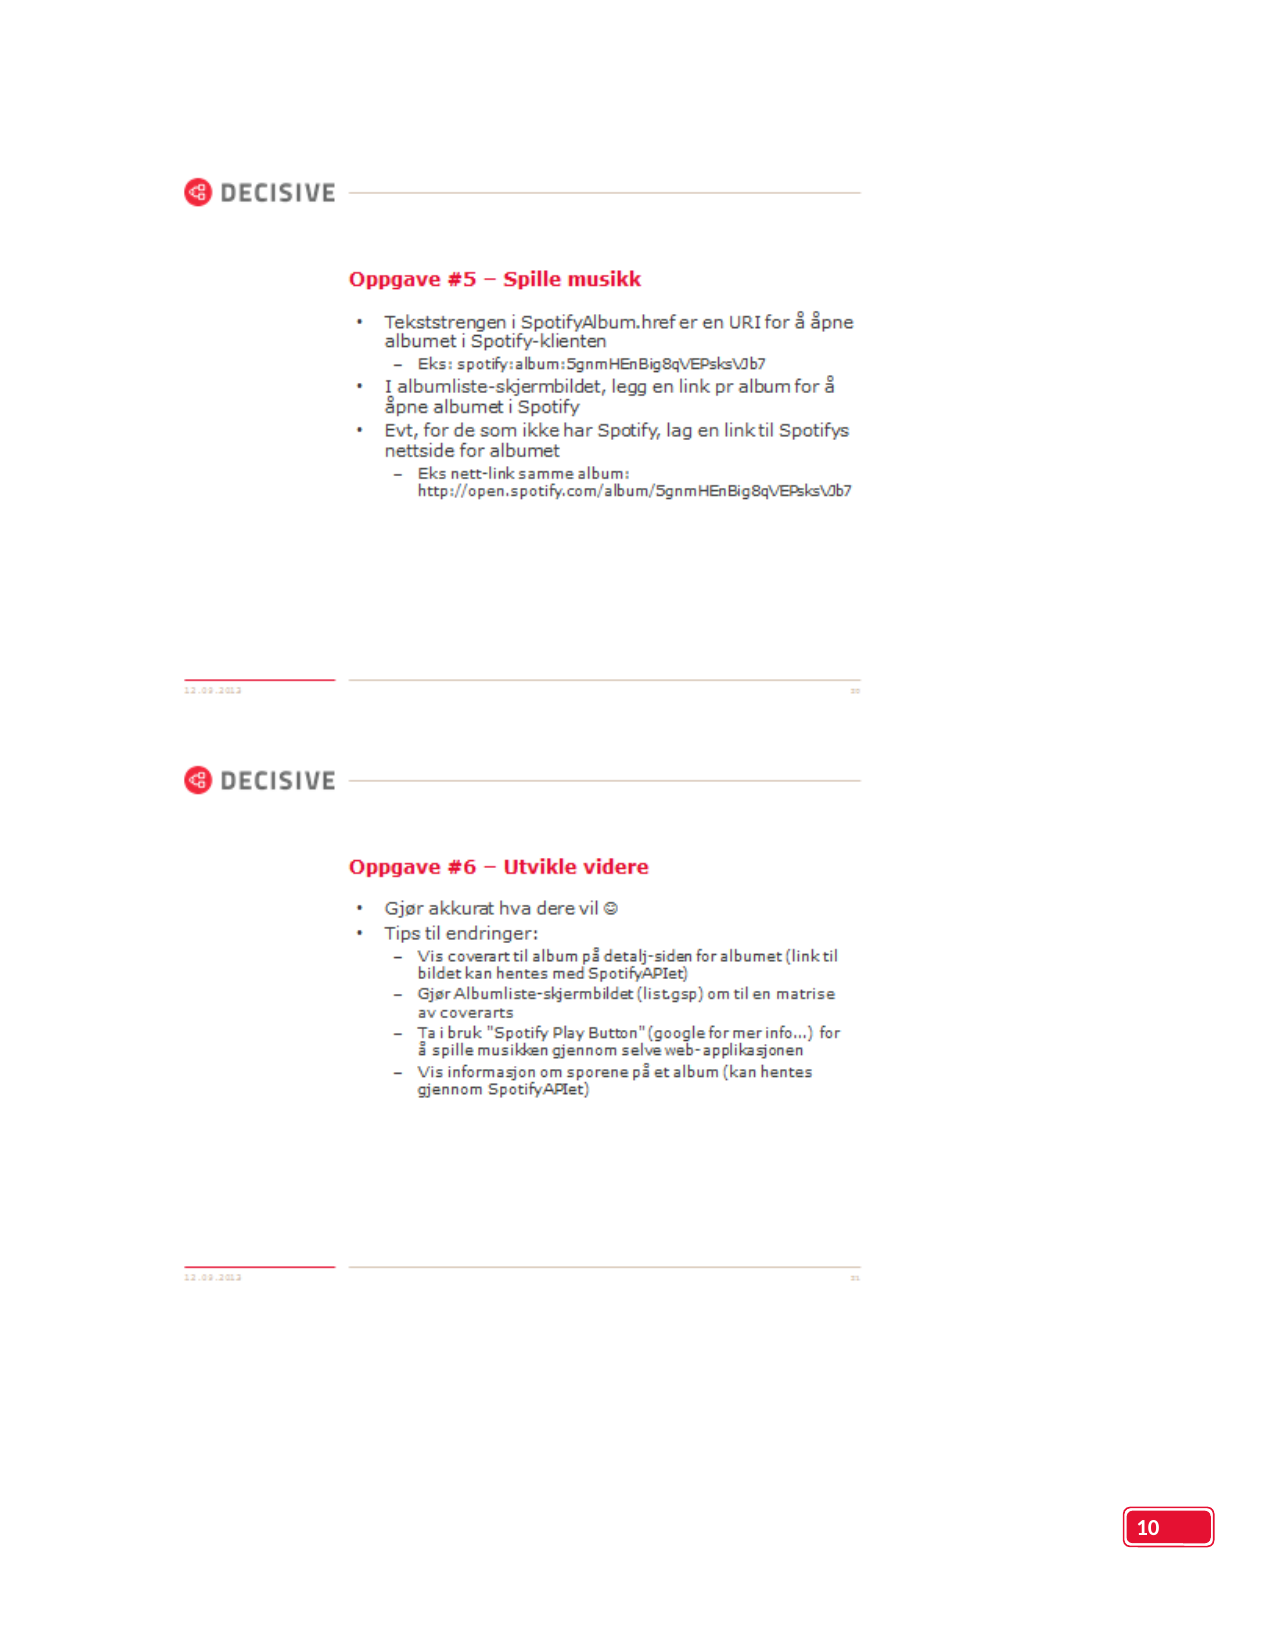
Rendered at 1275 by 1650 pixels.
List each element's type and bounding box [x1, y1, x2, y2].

picture [147, 147, 898, 711]
picture [147, 735, 898, 1298]
